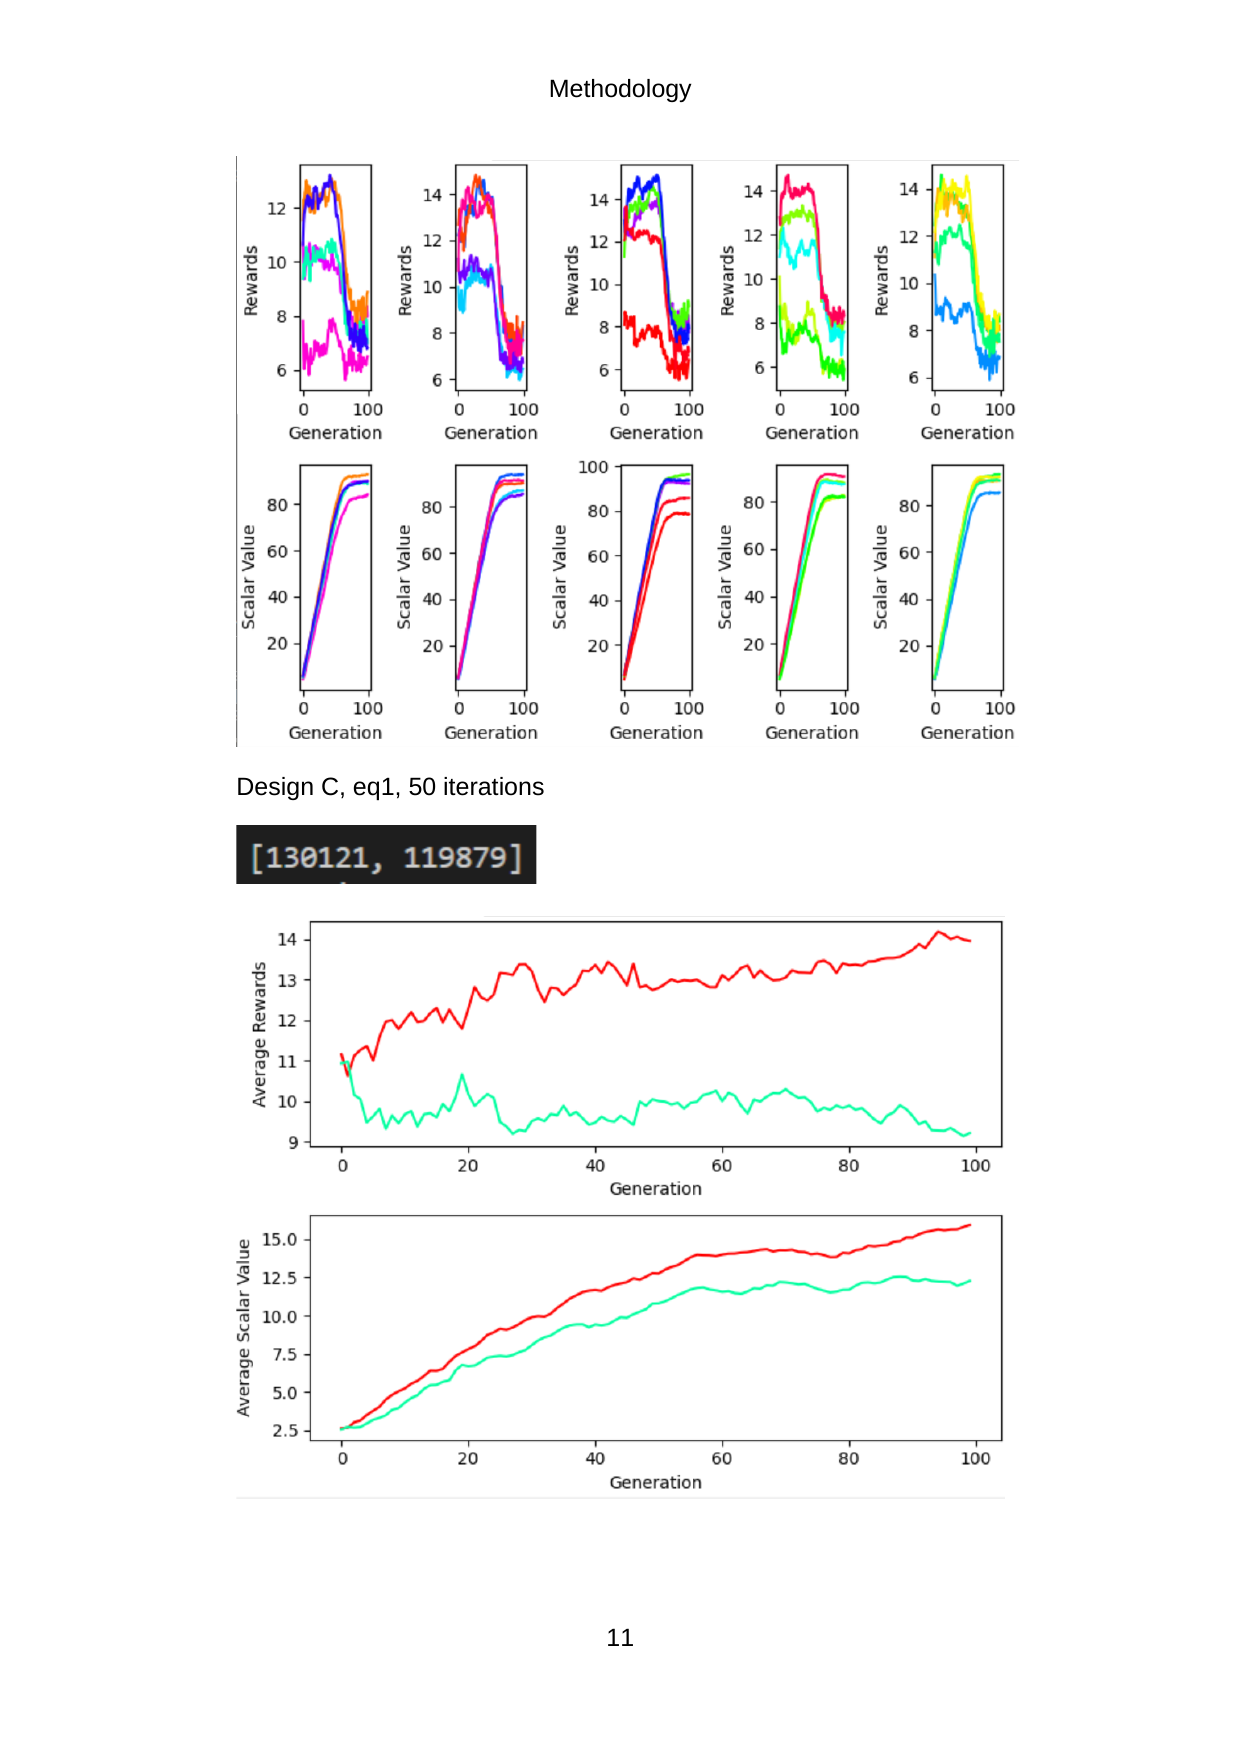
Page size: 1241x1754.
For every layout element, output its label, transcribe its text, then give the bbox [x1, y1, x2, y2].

picture [236, 825, 537, 884]
text Design C, eq1, 50 iterations [236, 772, 1004, 801]
picture [236, 156, 1020, 747]
picture [236, 908, 1005, 1499]
